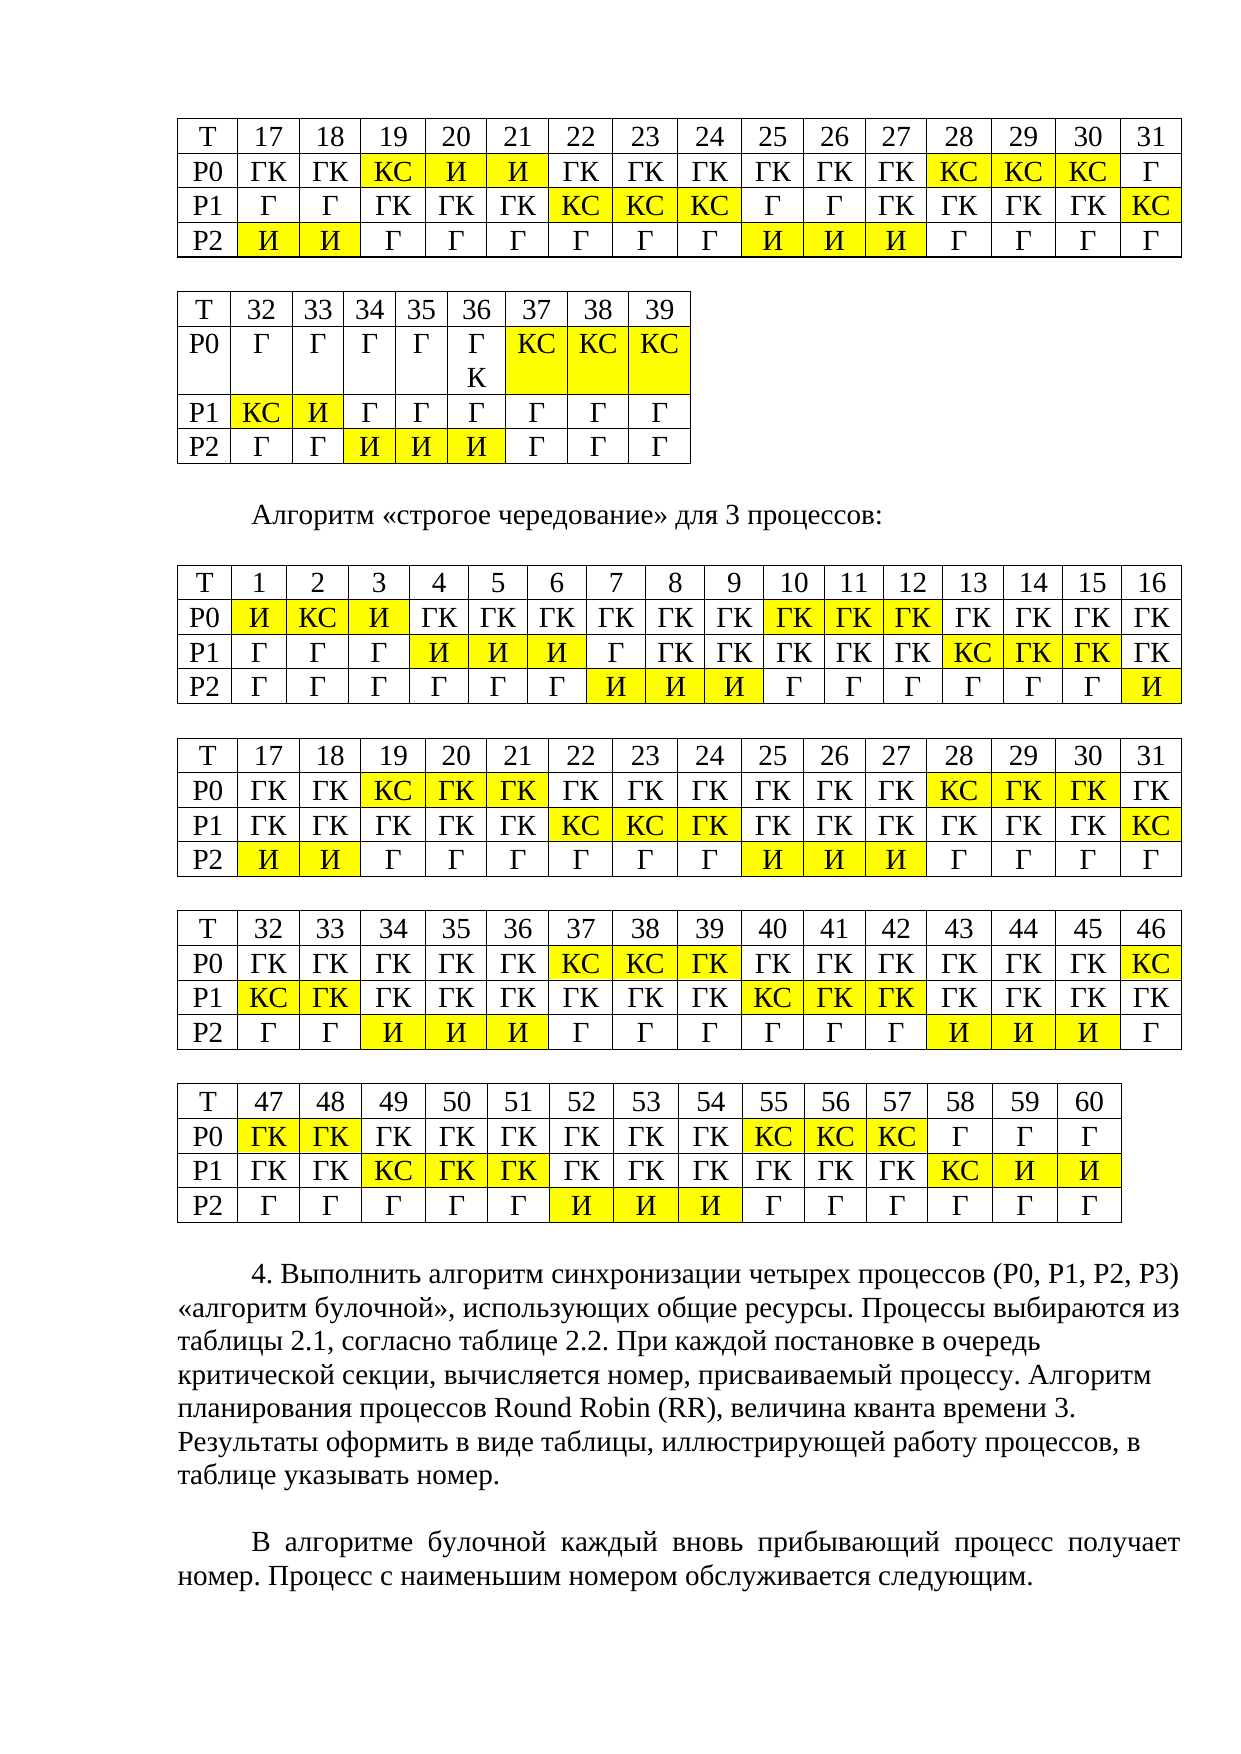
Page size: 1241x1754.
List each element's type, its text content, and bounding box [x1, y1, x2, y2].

table_cell ГК [679, 1154, 742, 1187]
table_cell КС [1121, 946, 1181, 979]
table_cell ГК [426, 773, 486, 807]
table_header T [178, 566, 231, 599]
table_cell ГК [426, 1154, 487, 1187]
table_cell ГК [1056, 188, 1120, 222]
table_cell ГК [549, 981, 612, 1014]
table_cell Г [993, 1188, 1057, 1222]
table_cell Г [300, 1188, 361, 1222]
table_cell Г [287, 669, 348, 703]
table_cell ГК [804, 773, 865, 807]
table_header 23 [613, 739, 677, 772]
table_cell ГК [426, 188, 486, 222]
table_cell P2 [178, 429, 230, 463]
table_cell ГК [362, 1119, 425, 1152]
table_header 37 [506, 292, 567, 326]
table_cell Г [1056, 842, 1120, 876]
text 4. Выполнить алгоритм синхронизации четырех процессов (Р0, Р1, Р2, Р3) «алгоритм булочной», использующих общие ресурсы. Процессы выбираются из таблицы 2.1, согласно таблице 2.2. При каждой постановке в очередь критической секции, вычисляется номер, присваиваемый процессу. Алгоритм планирования процессов Round Robin (RR), величина кванта времени 3. Результаты оформить в виде таблицы, иллюстрирующей работу процессов, в таблице указывать номер. [177, 1256, 1181, 1491]
table_cell P2 [178, 842, 237, 876]
table_cell P2 [178, 1188, 237, 1222]
table_cell Г [344, 395, 395, 428]
table_cell ГК [613, 981, 677, 1014]
table_cell И [232, 600, 286, 634]
table_header 35 [396, 292, 447, 326]
table_cell И [993, 1154, 1057, 1187]
table_cell ГК [1004, 635, 1062, 668]
table_cell ГК [300, 773, 360, 807]
table_cell ГК [528, 600, 586, 634]
table_cell Г [293, 327, 343, 394]
table_cell И [426, 154, 486, 187]
table_cell Г [943, 669, 1003, 703]
table_cell Г [825, 669, 883, 703]
table_cell И [293, 395, 343, 428]
table_cell ГК [927, 946, 991, 979]
table_header T [178, 739, 237, 772]
table_cell Г [804, 1015, 865, 1049]
table_cell ГК [678, 981, 741, 1014]
table_cell ГК [804, 946, 865, 979]
table_cell ГК [742, 773, 803, 807]
table_header 34 [344, 292, 395, 326]
table_cell КС [549, 946, 612, 979]
table_cell КС [678, 188, 741, 222]
table_cell КС [287, 600, 348, 634]
table_cell КС [362, 1154, 425, 1187]
table_cell P1 [178, 635, 231, 668]
table_header 25 [742, 739, 803, 772]
table_cell И [469, 635, 527, 668]
table_cell ГК [678, 946, 741, 979]
table_cell КС [1056, 154, 1120, 187]
table_cell Г [231, 327, 292, 394]
table_cell Г [349, 635, 409, 668]
table_header 22 [549, 119, 612, 153]
table_cell ГК [992, 981, 1055, 1014]
table_cell И [742, 223, 803, 256]
table_cell ГК [361, 946, 425, 979]
table_cell ГК [678, 154, 741, 187]
table_cell И [238, 223, 299, 256]
table_header 3 [349, 566, 409, 599]
table_cell КС [238, 981, 299, 1014]
table_cell ГК [742, 154, 803, 187]
table_cell Г [804, 188, 865, 222]
table_cell Г [742, 1015, 803, 1049]
table_cell КС [743, 1119, 804, 1152]
table_cell КС [568, 327, 628, 394]
table_cell Г [743, 1188, 804, 1222]
table_cell Г [287, 635, 348, 668]
table_cell Г [344, 327, 395, 394]
table_cell Г [587, 635, 645, 668]
table_cell ГК [678, 773, 741, 807]
table_cell ГК [992, 773, 1055, 807]
table_cell ГК [487, 773, 548, 807]
table_cell Г [1058, 1119, 1121, 1152]
table_cell Г [884, 669, 942, 703]
table_cell ГК [742, 808, 803, 841]
table_header T [178, 911, 237, 945]
table_cell ГК [361, 808, 425, 841]
table_header 18 [300, 119, 360, 153]
table_cell И [300, 842, 360, 876]
table_cell P0 [178, 154, 237, 187]
table_cell Г [1063, 669, 1121, 703]
table_header 26 [804, 739, 865, 772]
table_header 41 [804, 911, 865, 945]
table_header 12 [884, 566, 942, 599]
table_header 53 [614, 1084, 678, 1118]
table_cell Г [867, 1188, 927, 1222]
table_header 5 [469, 566, 527, 599]
table_header 28 [927, 119, 991, 153]
table_cell ГК [587, 600, 645, 634]
table_cell И [679, 1188, 742, 1222]
table_cell ГК [550, 1119, 613, 1152]
table_header 45 [1056, 911, 1120, 945]
table_cell ГК [764, 600, 824, 634]
table_cell Г [426, 1188, 487, 1222]
table_cell Г [300, 188, 360, 222]
table_cell ГК [764, 635, 824, 668]
table_header 37 [549, 911, 612, 945]
table_cell КС [613, 808, 677, 841]
table_cell ГК [866, 808, 926, 841]
table_header 39 [678, 911, 741, 945]
table_header 55 [743, 1084, 804, 1118]
table_header 21 [487, 119, 548, 153]
table_cell P2 [178, 223, 237, 256]
table_header T [178, 292, 230, 326]
table_header 58 [928, 1084, 992, 1118]
table_cell Г [231, 429, 292, 463]
table_cell ГК [487, 981, 548, 1014]
table_cell КС [927, 773, 991, 807]
table_cell ГК [825, 635, 883, 668]
table_cell ГК [1122, 635, 1181, 668]
table_cell Г [613, 223, 677, 256]
table_header 43 [927, 911, 991, 945]
table_cell ГК [300, 946, 360, 979]
table_cell И [1056, 1015, 1120, 1049]
table_header 18 [300, 739, 360, 772]
table_cell КС [361, 154, 425, 187]
table_cell Г [629, 429, 690, 463]
table_cell ГК [410, 600, 468, 634]
table_cell ГК [549, 773, 612, 807]
table_cell КС [742, 981, 803, 1014]
table_header 21 [487, 739, 548, 772]
table_header 24 [678, 119, 741, 153]
table_cell И [344, 429, 395, 463]
table_cell КС [805, 1119, 866, 1152]
table_cell ГК [238, 946, 299, 979]
table_header 59 [993, 1084, 1057, 1118]
table_cell Г [361, 842, 425, 876]
table_cell Г [487, 842, 548, 876]
table_cell Г [992, 223, 1055, 256]
table_cell ГК [742, 946, 803, 979]
table_header 19 [361, 119, 425, 153]
table_cell И [300, 223, 360, 256]
table_cell Г [568, 395, 628, 428]
table_cell ГК [992, 946, 1055, 979]
table_cell P1 [178, 395, 230, 428]
table_cell ГК [705, 635, 763, 668]
table_cell ГК [361, 188, 425, 222]
table_cell Г [506, 395, 567, 428]
table_header 47 [238, 1084, 299, 1118]
table_cell И [804, 842, 865, 876]
table_cell ГК [1056, 981, 1120, 1014]
table_cell ГК [705, 600, 763, 634]
table_cell Г [992, 842, 1055, 876]
table_cell ГК [487, 188, 548, 222]
table_cell ГК [927, 981, 991, 1014]
table_cell ГК [943, 600, 1003, 634]
table_header 1 [232, 566, 286, 599]
table_cell Г [426, 223, 486, 256]
table_cell Г [1058, 1188, 1121, 1222]
table_cell Г [448, 395, 505, 428]
table_cell Г [349, 669, 409, 703]
table_header 19 [361, 739, 425, 772]
table_cell ГК [488, 1119, 549, 1152]
table_header 36 [487, 911, 548, 945]
table_cell ГК [549, 154, 612, 187]
table_header 28 [927, 739, 991, 772]
table_cell Г [232, 635, 286, 668]
table_header 22 [549, 739, 612, 772]
table_cell И [448, 429, 505, 463]
table_cell ГК [1063, 600, 1121, 634]
table_cell КС [613, 188, 677, 222]
table_header 10 [764, 566, 824, 599]
table_header 23 [613, 119, 677, 153]
table_cell Г [678, 223, 741, 256]
table_header 31 [1121, 119, 1181, 153]
table_header 57 [867, 1084, 927, 1118]
table_cell И [646, 669, 704, 703]
table_header 54 [679, 1084, 742, 1118]
table_cell ГК [804, 154, 865, 187]
table_cell ГК [927, 808, 991, 841]
table_header 32 [238, 911, 299, 945]
table_cell P0 [178, 1119, 237, 1152]
table_cell И [992, 1015, 1055, 1049]
table_cell И [487, 154, 548, 187]
table_cell ГК [614, 1119, 678, 1152]
table_cell И [349, 600, 409, 634]
table_cell Г [1056, 223, 1120, 256]
table_cell Г [232, 669, 286, 703]
table_cell ГК [614, 1154, 678, 1187]
table_cell ГК [866, 946, 926, 979]
table_cell КС [943, 635, 1003, 668]
table_cell Г [629, 395, 690, 428]
table_cell Г [396, 327, 447, 394]
table_cell P2 [178, 1015, 237, 1049]
table_cell Г [1121, 842, 1181, 876]
table_header 6 [528, 566, 586, 599]
table_cell Г [238, 1188, 299, 1222]
table_cell ГК [866, 773, 926, 807]
table_cell И [705, 669, 763, 703]
table_header 44 [992, 911, 1055, 945]
table_header 34 [361, 911, 425, 945]
table_header 35 [426, 911, 486, 945]
table_header 32 [231, 292, 292, 326]
table_cell ГК [238, 808, 299, 841]
table_header 50 [426, 1084, 487, 1118]
table_cell ГК [805, 1154, 866, 1187]
table_cell И [410, 635, 468, 668]
table_cell Г [805, 1188, 866, 1222]
table_cell Г [410, 669, 468, 703]
text Алгоритм «строгое чередование» для 3 процессов: [177, 497, 1181, 531]
table_cell ГК [613, 773, 677, 807]
table_cell ГК [238, 773, 299, 807]
table_header 7 [587, 566, 645, 599]
table_cell ГК [488, 1154, 549, 1187]
table_cell КС [867, 1119, 927, 1152]
table_header 25 [742, 119, 803, 153]
table_header 15 [1063, 566, 1121, 599]
table_cell ГК [238, 154, 299, 187]
table_cell Г [396, 395, 447, 428]
table_header 46 [1121, 911, 1181, 945]
table_header 39 [629, 292, 690, 326]
table_cell Г [613, 1015, 677, 1049]
table_header 29 [992, 739, 1055, 772]
table_cell ГК [884, 600, 942, 634]
table_cell Г [678, 842, 741, 876]
table_cell КС [1121, 188, 1181, 222]
table_header T [178, 1084, 237, 1118]
table_cell Г [361, 223, 425, 256]
table_cell И [804, 223, 865, 256]
table_cell Г [1121, 154, 1181, 187]
table_cell ГК [487, 946, 548, 979]
table_cell ГК [646, 635, 704, 668]
table_cell КС [1121, 808, 1181, 841]
table_header 13 [943, 566, 1003, 599]
table_cell КС [231, 395, 292, 428]
table_cell Г [993, 1119, 1057, 1152]
table_cell Г [613, 842, 677, 876]
table_header 38 [613, 911, 677, 945]
table_cell ГК [646, 600, 704, 634]
table_header 60 [1058, 1084, 1121, 1118]
table_cell ГК [866, 188, 926, 222]
table_cell Г [238, 1015, 299, 1049]
table_header 24 [678, 739, 741, 772]
table_cell ГК [426, 808, 486, 841]
text В алгоритме булочной каждый вновь прибывающий процесс получает номер. Процесс с наименьшим номером обслуживается следующим. [177, 1524, 1181, 1592]
table_header 26 [804, 119, 865, 153]
table_header 29 [992, 119, 1055, 153]
table_cell P0 [178, 327, 230, 394]
table_header 16 [1122, 566, 1181, 599]
table_cell ГК [866, 981, 926, 1014]
table_cell ГК [1004, 600, 1062, 634]
table_cell ГК [300, 808, 360, 841]
table_cell И [396, 429, 447, 463]
table_cell Г [426, 842, 486, 876]
table_cell ГК [992, 808, 1055, 841]
table_cell ГК [300, 154, 360, 187]
table_cell P2 [178, 669, 231, 703]
table_cell И [742, 842, 803, 876]
table_header 38 [568, 292, 628, 326]
table_cell Г [742, 188, 803, 222]
table_cell ГК [361, 981, 425, 1014]
table_cell ГК [1121, 773, 1181, 807]
table_cell И [361, 1015, 425, 1049]
table_header 56 [805, 1084, 866, 1118]
table_cell И [1122, 669, 1181, 703]
table_cell И [550, 1188, 613, 1222]
table_header 9 [705, 566, 763, 599]
table_cell Г [469, 669, 527, 703]
table_header 40 [742, 911, 803, 945]
table_cell Г [488, 1188, 549, 1222]
table_cell И [528, 635, 586, 668]
table_cell И [866, 223, 926, 256]
table_cell ГК [1121, 981, 1181, 1014]
table_cell ГК [426, 946, 486, 979]
table_cell Г [549, 842, 612, 876]
table_cell ГК [678, 808, 741, 841]
table_cell ГК [884, 635, 942, 668]
table_cell P0 [178, 773, 237, 807]
table_cell ГК [804, 981, 865, 1014]
table_cell Г [928, 1188, 992, 1222]
table_cell P0 [178, 946, 237, 979]
table_cell ГК [1122, 600, 1181, 634]
table_header 51 [488, 1084, 549, 1118]
table_cell ГК [927, 188, 991, 222]
table_cell ГК [1056, 808, 1120, 841]
table_cell Г [927, 223, 991, 256]
table_header 30 [1056, 739, 1120, 772]
table_cell КС [629, 327, 690, 394]
table_cell ГК [992, 188, 1055, 222]
table_cell ГК [448, 327, 505, 394]
table_cell КС [992, 154, 1055, 187]
table_header 2 [287, 566, 348, 599]
table_cell КС [549, 808, 612, 841]
table_header 11 [825, 566, 883, 599]
table_header 52 [550, 1084, 613, 1118]
table_cell Г [928, 1119, 992, 1152]
table_cell И [1058, 1154, 1121, 1187]
table_cell ГК [300, 981, 360, 1014]
table_cell КС [928, 1154, 992, 1187]
table_cell ГК [613, 154, 677, 187]
table_cell ГК [300, 1154, 361, 1187]
table_header 14 [1004, 566, 1062, 599]
table_cell ГК [426, 1119, 487, 1152]
table_cell ГК [426, 981, 486, 1014]
table_cell Г [549, 223, 612, 256]
table_cell ГК [866, 154, 926, 187]
table_cell КС [927, 154, 991, 187]
table_cell И [238, 842, 299, 876]
table_cell Г [764, 669, 824, 703]
table_cell Г [927, 842, 991, 876]
table_header 48 [300, 1084, 361, 1118]
table_header 33 [300, 911, 360, 945]
table_cell ГК [238, 1154, 299, 1187]
table_cell Г [487, 223, 548, 256]
table_cell Г [1004, 669, 1062, 703]
table_header 4 [410, 566, 468, 599]
table_cell P1 [178, 808, 237, 841]
table_cell Г [1121, 1015, 1181, 1049]
table_cell ГК [867, 1154, 927, 1187]
table_cell КС [549, 188, 612, 222]
table_cell КС [506, 327, 567, 394]
table_cell И [426, 1015, 486, 1049]
table_cell ГК [238, 1119, 299, 1152]
table_cell ГК [550, 1154, 613, 1187]
table_cell ГК [825, 600, 883, 634]
table_cell Г [362, 1188, 425, 1222]
table_cell ГК [1063, 635, 1121, 668]
table_cell P1 [178, 981, 237, 1014]
table_cell Г [506, 429, 567, 463]
table_header 49 [362, 1084, 425, 1118]
table_header 27 [866, 119, 926, 153]
table_header 8 [646, 566, 704, 599]
table_header 36 [448, 292, 505, 326]
table_cell Г [300, 1015, 360, 1049]
table_cell ГК [679, 1119, 742, 1152]
table_cell ГК [1056, 946, 1120, 979]
table_header 17 [238, 739, 299, 772]
table_cell Г [568, 429, 628, 463]
table_cell ГК [469, 600, 527, 634]
table_header 30 [1056, 119, 1120, 153]
table_header 42 [866, 911, 926, 945]
table_cell И [614, 1188, 678, 1222]
table_cell Г [1121, 223, 1181, 256]
table_cell Г [238, 188, 299, 222]
table_cell ГК [487, 808, 548, 841]
table_header 20 [426, 119, 486, 153]
table_cell ГК [743, 1154, 804, 1187]
table_cell КС [361, 773, 425, 807]
table_cell И [487, 1015, 548, 1049]
table_cell P1 [178, 188, 237, 222]
table_cell КС [613, 946, 677, 979]
table_header 17 [238, 119, 299, 153]
table_cell ГК [1056, 773, 1120, 807]
table_header 20 [426, 739, 486, 772]
table_cell P1 [178, 1154, 237, 1187]
table_header 31 [1121, 739, 1181, 772]
table_cell Г [678, 1015, 741, 1049]
table_cell P0 [178, 600, 231, 634]
table_cell Г [293, 429, 343, 463]
table_cell ГК [804, 808, 865, 841]
table_cell Г [528, 669, 586, 703]
table_cell И [927, 1015, 991, 1049]
table_header 33 [293, 292, 343, 326]
table_cell Г [549, 1015, 612, 1049]
table_header T [178, 119, 237, 153]
table_cell Г [866, 1015, 926, 1049]
table_cell ГК [300, 1119, 361, 1152]
table_cell И [866, 842, 926, 876]
table_header 27 [866, 739, 926, 772]
table_cell И [587, 669, 645, 703]
